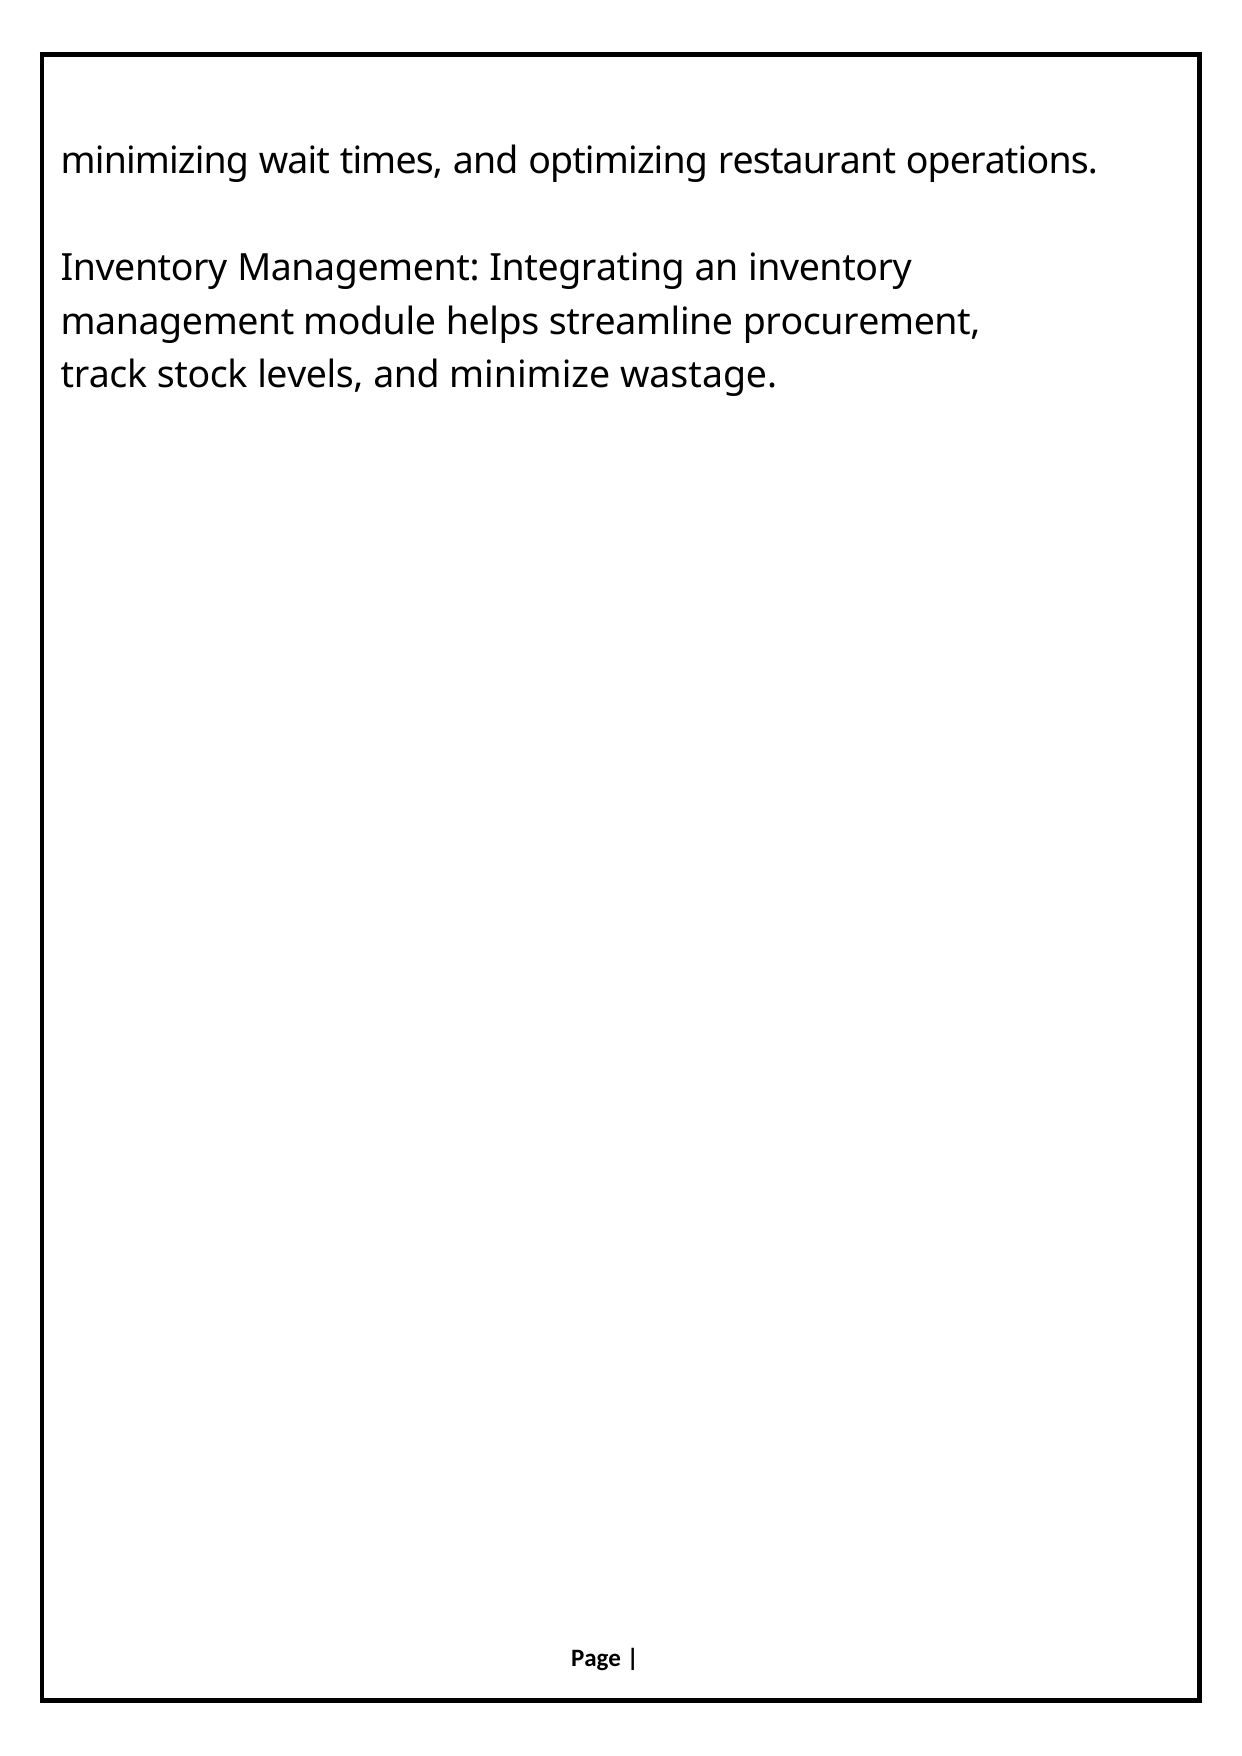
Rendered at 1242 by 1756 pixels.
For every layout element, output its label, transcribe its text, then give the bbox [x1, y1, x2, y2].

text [60, 133, 1120, 184]
text Inventory Management: Integrating an inventory management module helps streamline procurement, track stock levels, and minimize wastage. [60, 240, 1063, 398]
